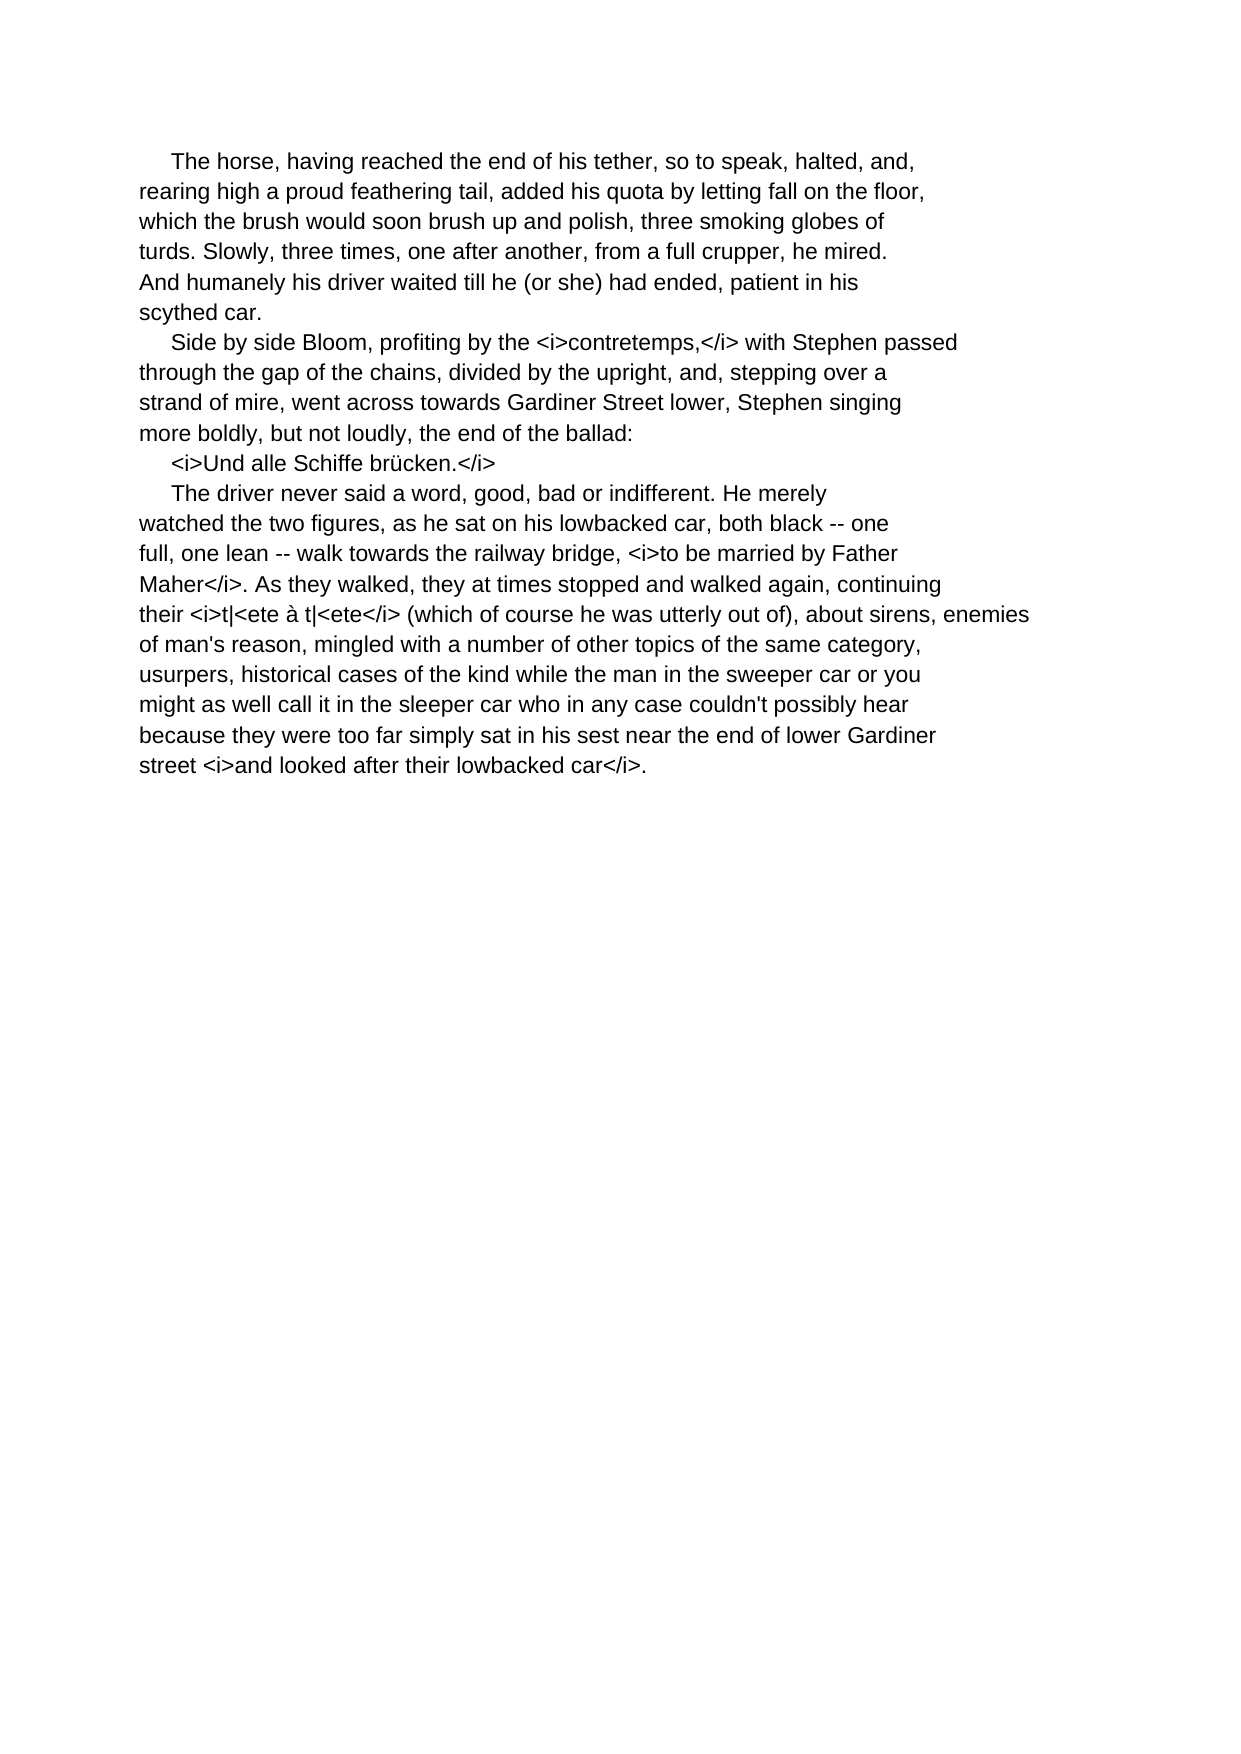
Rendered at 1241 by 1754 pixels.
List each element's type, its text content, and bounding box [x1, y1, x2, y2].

text of man's reason, mingled with a number of other topics of the same category, [139, 631, 1101, 657]
text more boldly, but not loudly, the end of the ballad: [139, 419, 1101, 446]
text through the gap of the chains, divided by the upright, and, stepping over a [139, 359, 1101, 385]
text And humanely his driver waited till he (or she) had ended, patient in his [139, 268, 1101, 295]
text Side by side Bloom, profiting by the <i>contretemps,</i> with Stephen passed [139, 329, 1101, 355]
text usurpers, historical cases of the kind while the man in the sweeper car or you [139, 661, 1101, 687]
text because they were too far simply sat in his sest near the end of lower Gardiner [139, 722, 1101, 748]
text rearing high a proud feathering tail, added his quota by letting fall on the floor, [139, 178, 1101, 204]
text their <i>t|<ete à t|<ete</i> (which of course he was utterly out of), about sirens, enemies [139, 601, 1101, 627]
text street <i>and looked after their lowbacked car</i>. [139, 752, 1101, 778]
text which the brush would soon brush up and polish, three smoking globes of [139, 208, 1101, 234]
text The horse, having reached the end of his tether, so to speak, halted, and, [139, 148, 1101, 174]
text turds. Slowly, three times, one after another, from a full crupper, he mired. [139, 238, 1101, 264]
text might as well call it in the sleeper car who in any case couldn't possibly hear [139, 691, 1101, 718]
text <i>Und alle Schiffe brücken.</i> [139, 450, 1101, 476]
text The driver never said a word, good, bad or indifferent. He merely [139, 480, 1101, 506]
text scythed car. [139, 299, 1101, 325]
text full, one lean -- walk towards the railway bridge, <i>to be married by Father [139, 540, 1101, 567]
text Maher</i>. As they walked, they at times stopped and walked again, continuing [139, 571, 1101, 597]
text strand of mire, went across towards Gardiner Street lower, Stephen singing [139, 389, 1101, 416]
text watched the two figures, as he sat on his lowbacked car, both black -- one [139, 510, 1101, 536]
